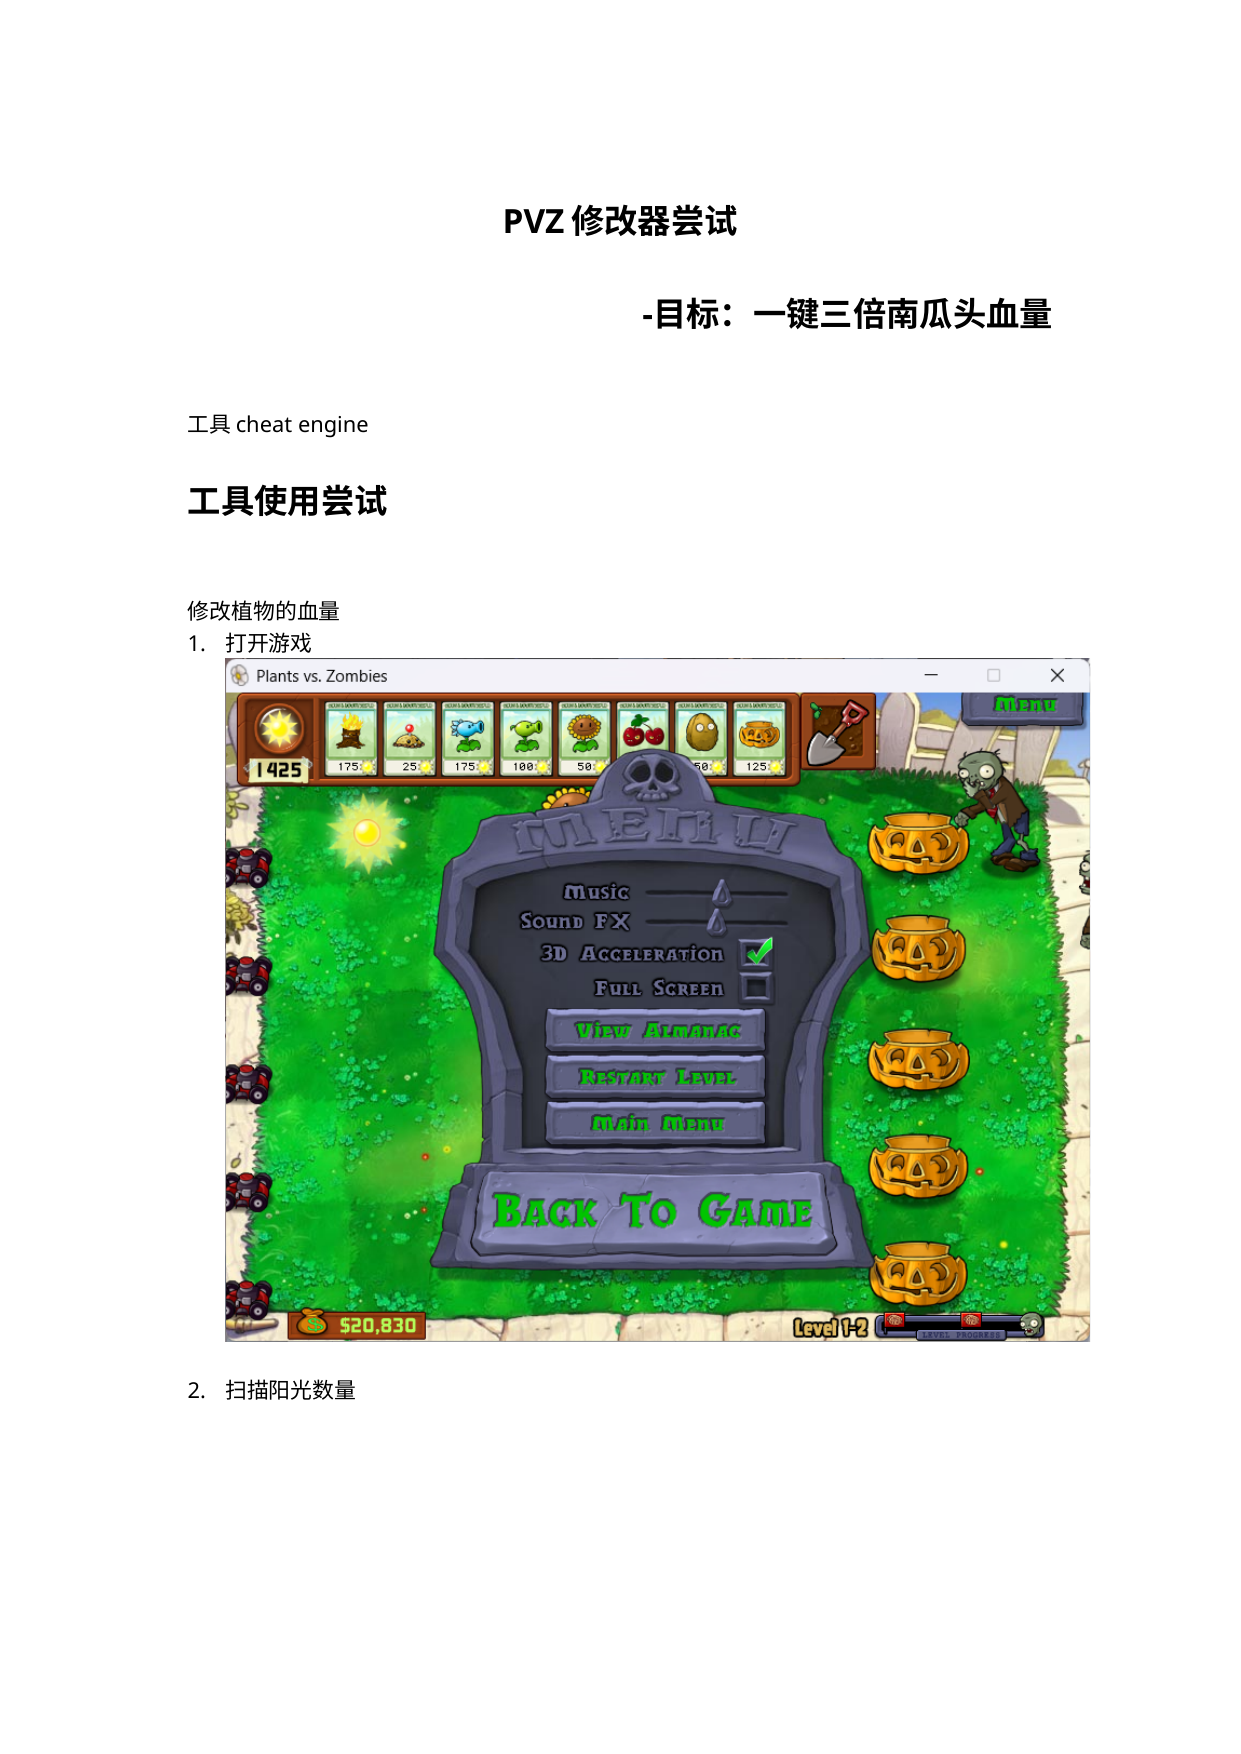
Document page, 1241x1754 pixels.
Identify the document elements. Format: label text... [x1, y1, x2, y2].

picture [225, 658, 1091, 1342]
title PVZ修改器尝试 [187, 187, 1053, 252]
text 修改植物的血量 [187, 593, 1053, 626]
subtitle 工具使用尝试 [187, 466, 1053, 531]
list 扫描阳光数量 [187, 1373, 1053, 1406]
subtitle -目标：一键三倍南瓜头血量 [187, 279, 1053, 344]
text 工具cheat engine [187, 406, 1053, 439]
